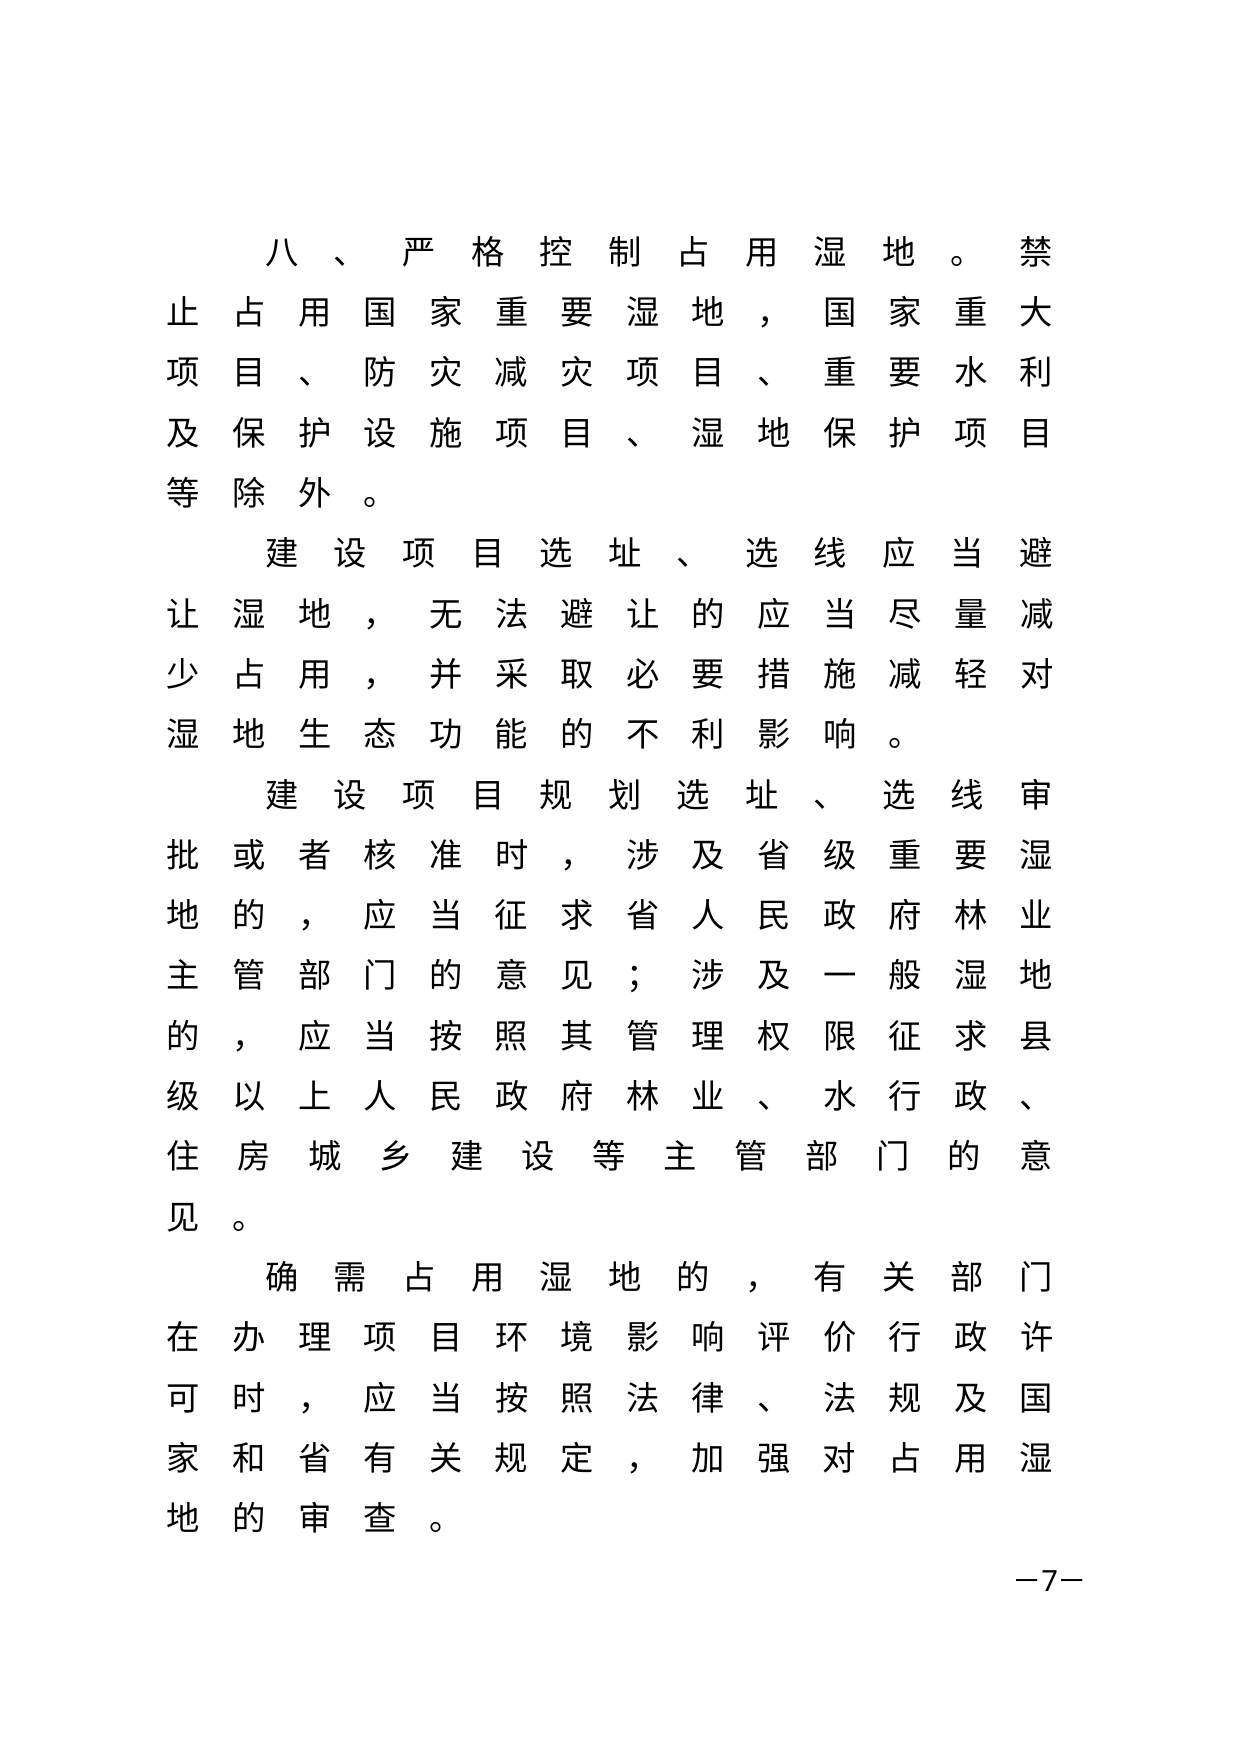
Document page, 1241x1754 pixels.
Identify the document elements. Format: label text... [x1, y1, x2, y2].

list 确需占用湿地的，有关部门在办理项目环境影响评价行政许可时，应当按照法律、法规及国家和省有关规定，加强对占用湿地的审查。 [167, 1245, 1085, 1546]
list 建设项目规划选址、选线审批或者核准时，涉及省级重要湿地的，应当征求省人民政府林业主管部门的意见；涉及一般湿地的，应当按照其管理权限征求县级以上人民政府林业、水行政、住房城乡建设等主管部门的意见。 [167, 762, 1085, 1245]
list 建设项目选址、选线应当避让湿地，无法避让的应当尽量减少占用，并采取必要措施减轻对湿地生态功能的不利影响。 [167, 521, 1085, 762]
list 八、严格控制占用湿地。禁止占用国家重要湿地，国家重大项目、防灾减灾项目、重要水利及保护设施项目、湿地保护项目等除外。 [167, 219, 1085, 521]
